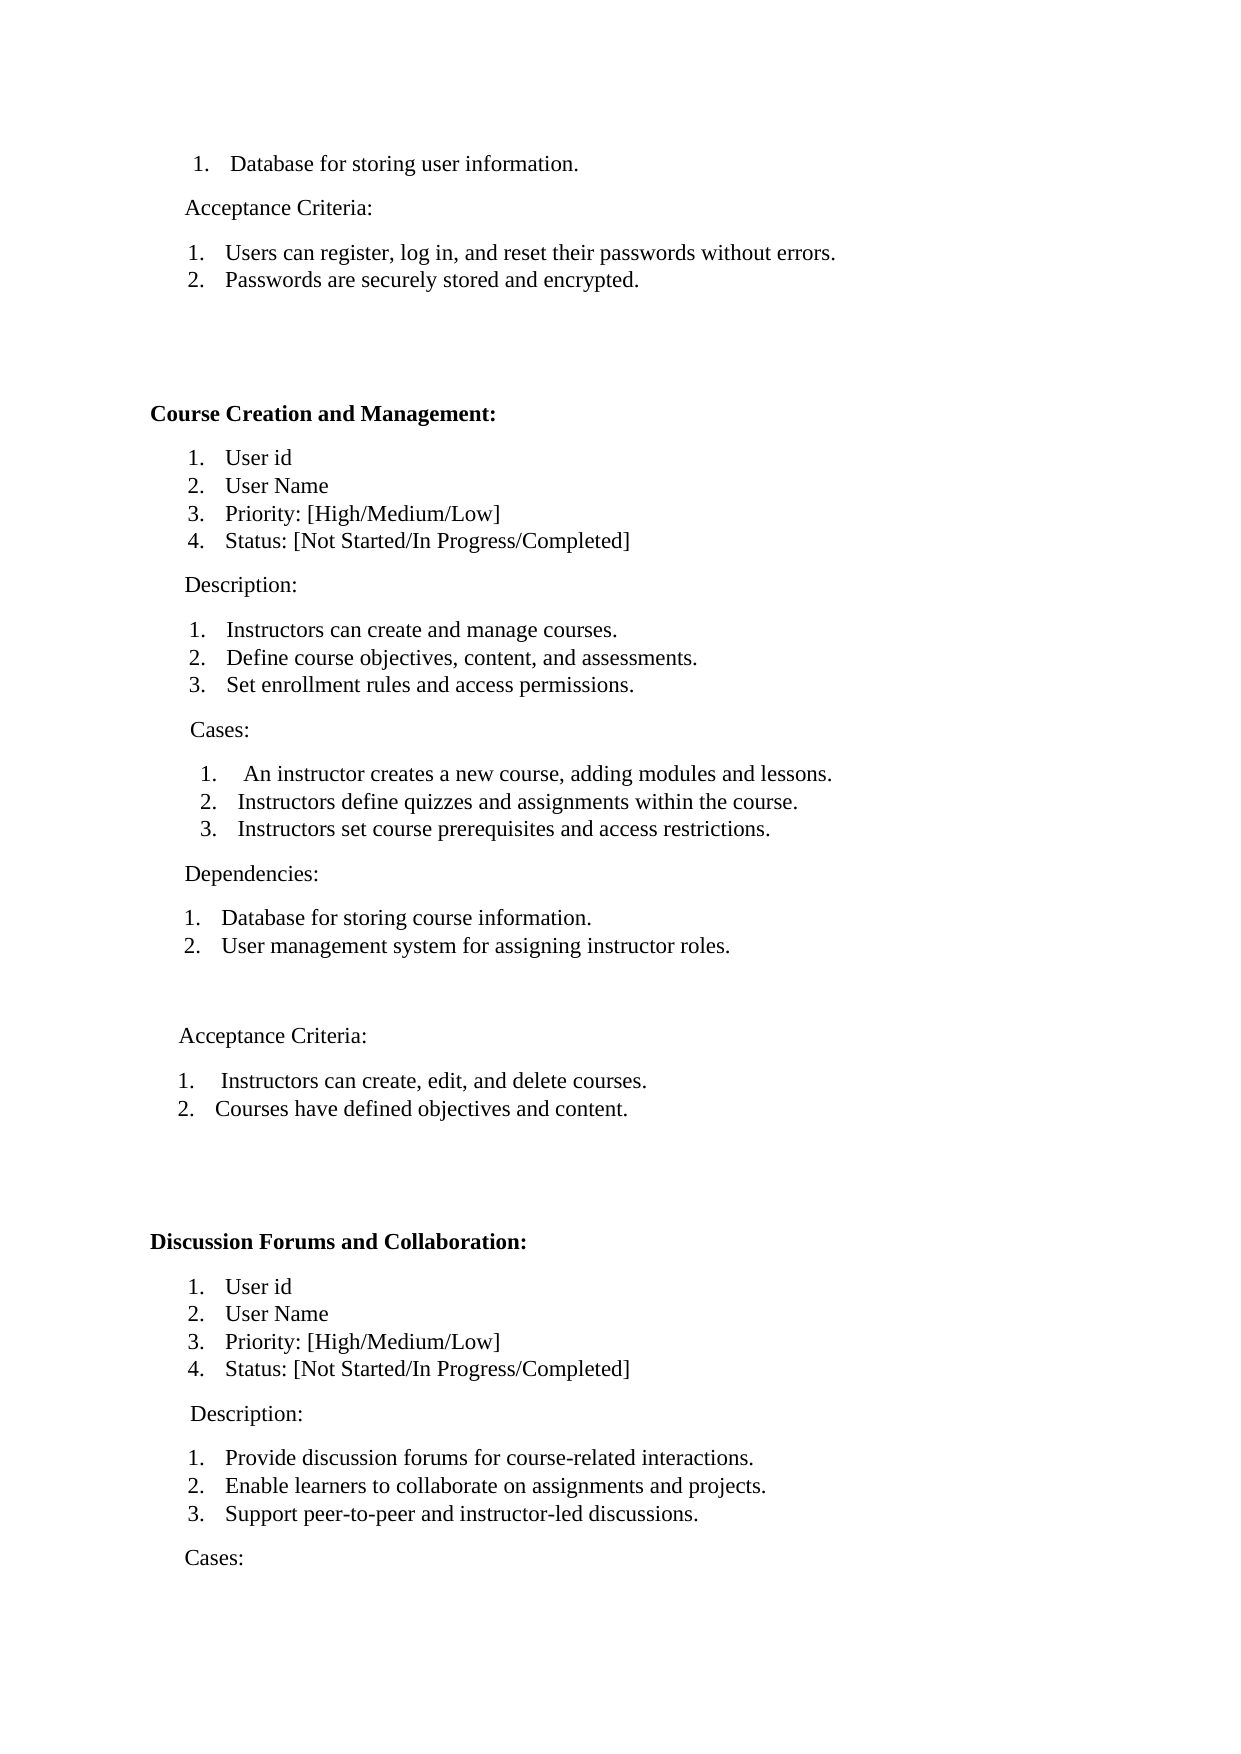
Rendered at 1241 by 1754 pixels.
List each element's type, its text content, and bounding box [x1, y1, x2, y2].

list Instructors can create, edit, and delete courses. [177, 1067, 1090, 1093]
list Users can register, log in, and reset their passwords without errors. [187, 239, 1090, 265]
list Status: [Not Started/In Progress/Completed] [187, 1356, 1090, 1382]
text Dependencies: [150, 860, 1090, 886]
list Support peer-to-peer and instructor-led discussions. [187, 1499, 1090, 1526]
text Acceptance Criteria: [150, 1022, 1090, 1049]
list An instructor creates a new course, adding modules and lessons. [200, 760, 1090, 787]
list Instructors set course prerequisites and access restrictions. [200, 815, 1090, 842]
list User management system for assigning instructor roles. [184, 932, 1090, 958]
list Instructors define quizzes and assignments within the course. [200, 788, 1090, 814]
list User id [187, 1273, 1090, 1299]
text Description: [150, 572, 1090, 598]
list User id [187, 444, 1090, 471]
list Provide discussion forums for course-related interactions. [187, 1444, 1090, 1471]
text Acceptance Criteria: [150, 194, 1090, 221]
text Cases: [150, 716, 1090, 742]
text Discussion Forums and Collaboration: [150, 1228, 1090, 1254]
list Passwords are securely stored and encrypted. [187, 266, 1090, 293]
list Set enrollment rules and access permissions. [189, 671, 1090, 698]
list Status: [Not Started/In Progress/Completed] [187, 527, 1090, 554]
list Priority: [High/Medium/Low] [187, 500, 1090, 526]
list Priority: [High/Medium/Low] [187, 1328, 1090, 1354]
list Database for storing user information. [192, 150, 1090, 176]
list Define course objectives, content, and assessments. [189, 644, 1090, 670]
list Instructors can create and manage courses. [189, 616, 1090, 642]
list Courses have defined objectives and content. [177, 1095, 1090, 1121]
list Enable learners to collaborate on assignments and projects. [187, 1472, 1090, 1498]
text Description: [150, 1400, 1090, 1426]
list User Name [187, 472, 1090, 498]
list Database for storing course information. [184, 904, 1090, 931]
text Cases: [150, 1544, 1090, 1570]
text Course Creation and Management: [150, 400, 1090, 426]
list User Name [187, 1300, 1090, 1327]
